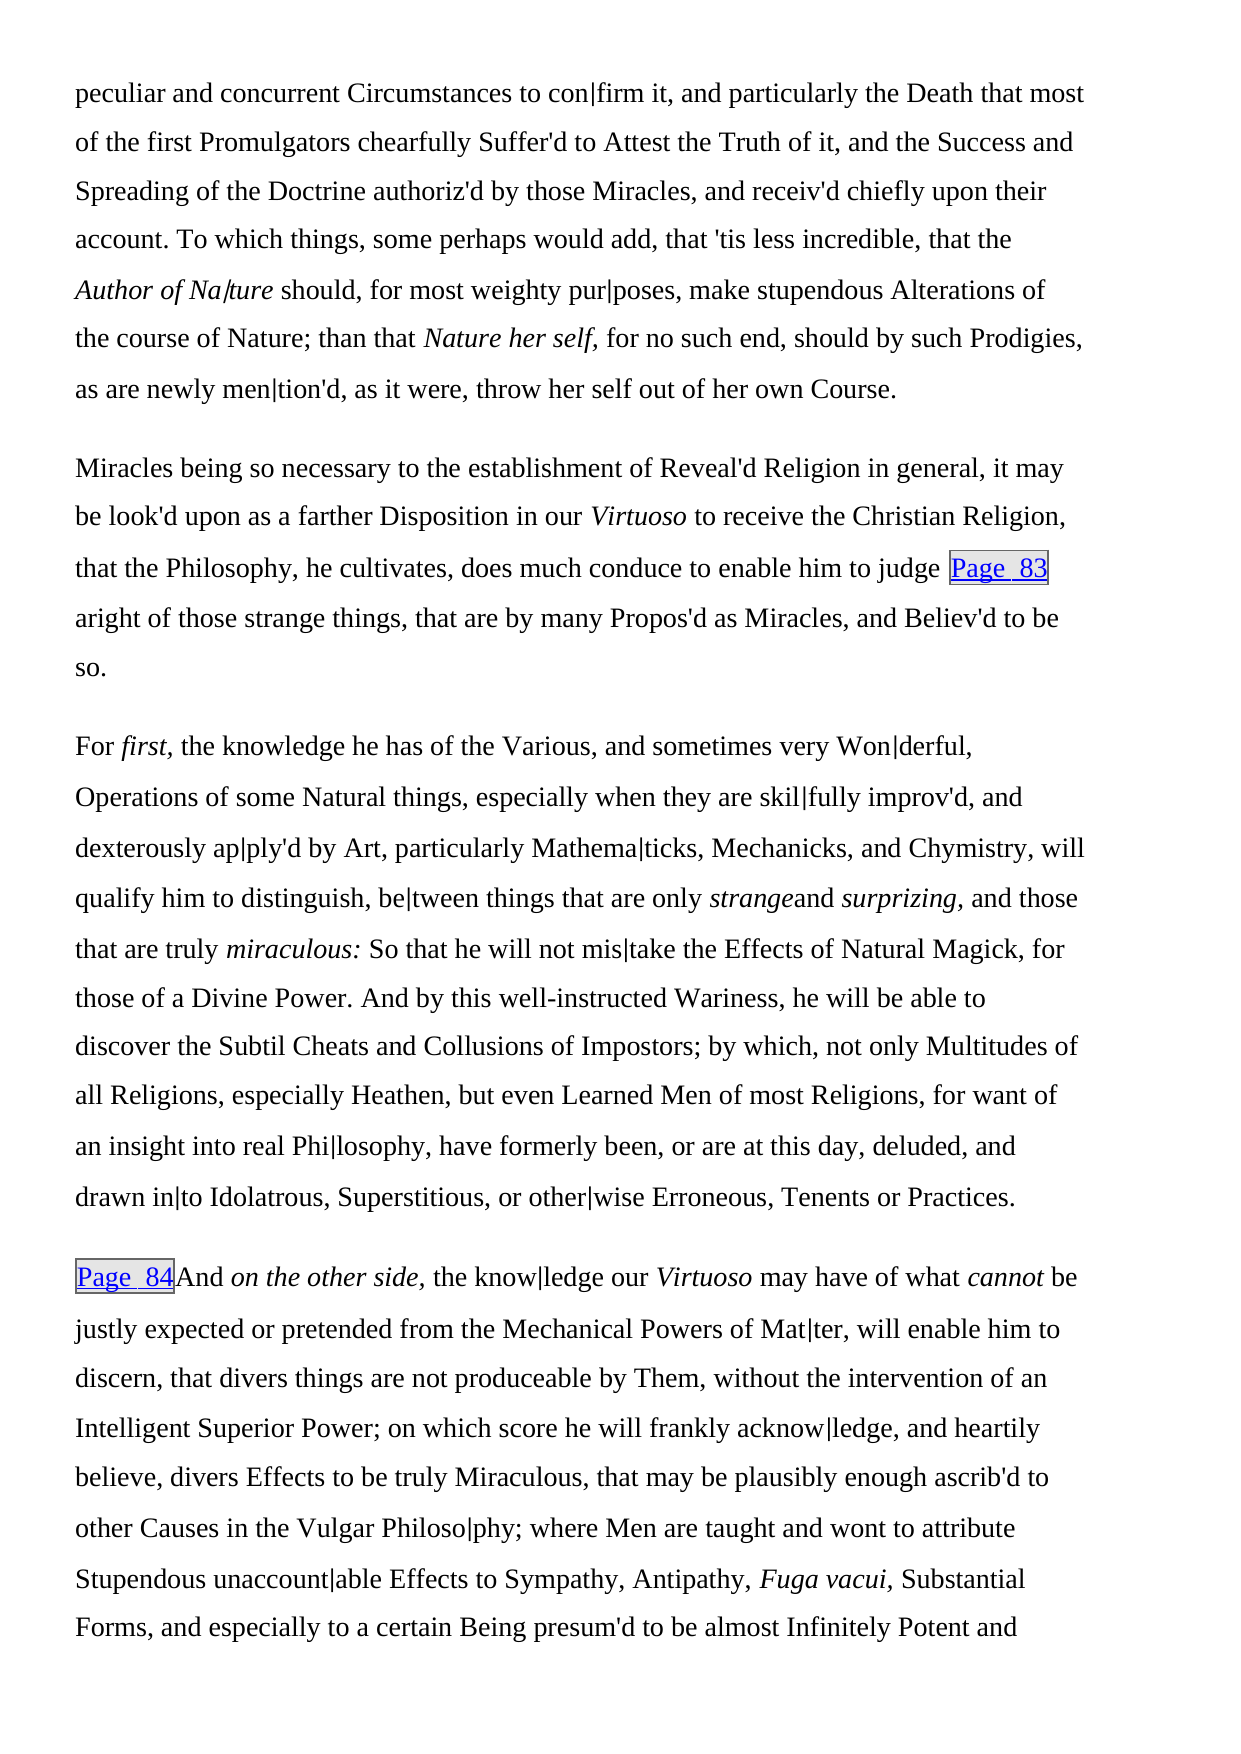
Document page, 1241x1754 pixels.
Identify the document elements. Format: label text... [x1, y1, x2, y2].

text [75, 1258, 1087, 1643]
text Miracles being so necessary to the establishment of Reveal'd Religion in general, it may be look'd upon as a farther Disposition in our Virtuoso to receive the Christian Religion, that the Philosophy, he cultivates, does much conduce to enable him to judge Page 83 aright of those strange things, that are by many Propos'd as Miracles, and Believ'd to be so. [75, 451, 1087, 682]
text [75, 75, 1087, 405]
text For first, the knowledge he has of the Various, and sometimes very Won∣derful, Operations of some Natural things, especially when they are skil∣fully improv'd, and dexterously ap∣ply'd by Art, particularly Mathema∣ticks, Mechanicks, and Chymistry, will qualify him to distinguish, be∣tween things that are only strangeand surprizing, and those that are truly miraculous: So that he will not mis∣take the Effects of Natural Magick, for those of a Divine Power. And by this well-instructed Wariness, he will be able to discover the Subtil Cheats and Collusions of Impostors; by which, not only Multitudes of all Religions, especially Heathen, but even Learned Men of most Religions, for want of an insight into real Phi∣losophy, have formerly been, or are at this day, deluded, and drawn in∣to Idolatrous, Superstitious, or other∣wise Erroneous, Tenents or Practices. [75, 727, 1087, 1212]
